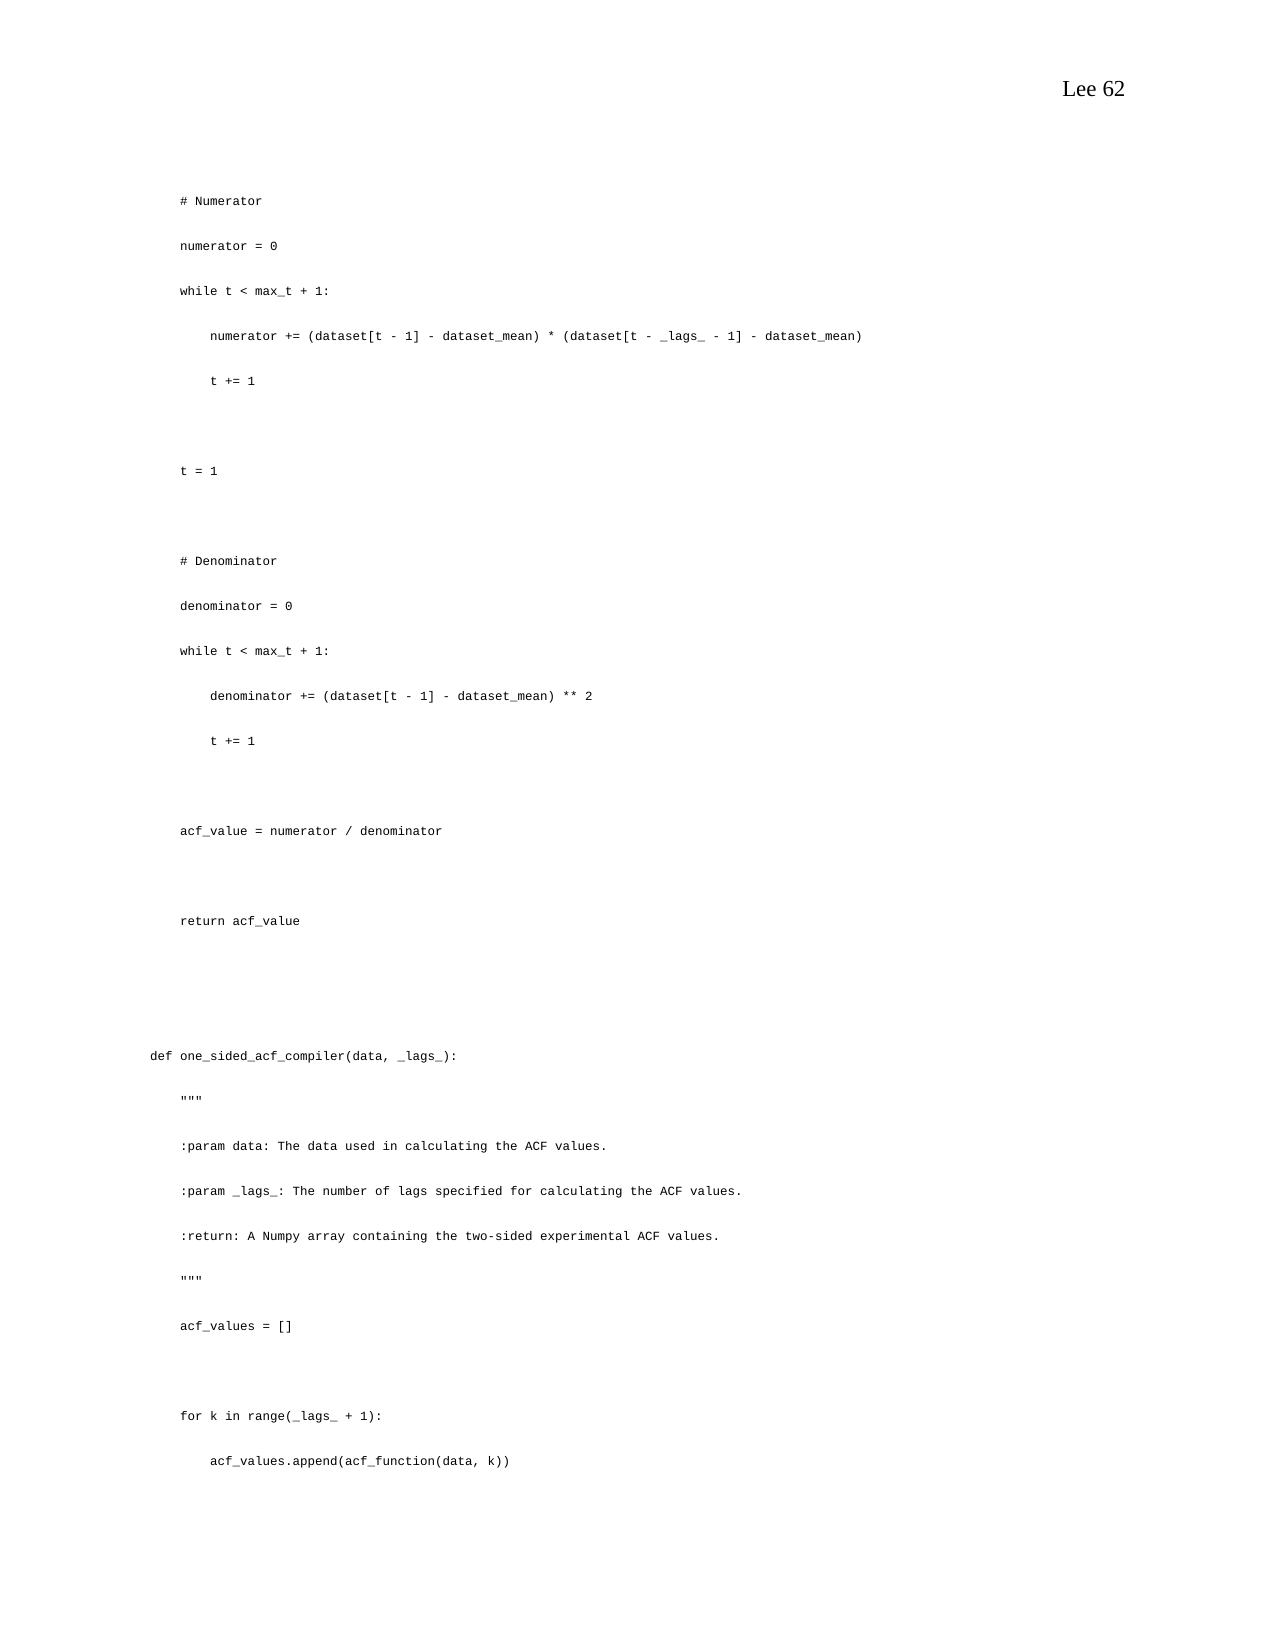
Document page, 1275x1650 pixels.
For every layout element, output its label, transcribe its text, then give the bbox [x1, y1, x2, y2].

text t += 1 [150, 375, 1125, 389]
text t = 1 [150, 465, 1125, 479]
text denominator = 0 [150, 600, 1125, 614]
text acf_value = numerator / denominator [150, 825, 1125, 839]
text return acf_value [150, 915, 1125, 929]
text numerator += (dataset[t - 1] - dataset_mean) * (dataset[t - _lags_ - 1] - dataset_mean) [150, 330, 1125, 344]
text acf_values.append(acf_function(data, k)) [150, 1455, 1125, 1469]
text :return: A Numpy array containing the two-sided experimental ACF values. [150, 1230, 1125, 1244]
text :param data: The data used in calculating the ACF values. [150, 1140, 1125, 1154]
text numerator = 0 [150, 240, 1125, 254]
text while t < max_t + 1: [150, 645, 1125, 659]
text t += 1 [150, 735, 1125, 749]
text while t < max_t + 1: [150, 285, 1125, 299]
text :param _lags_: The number of lags specified for calculating the ACF values. [150, 1185, 1125, 1199]
text # Numerator [150, 195, 1125, 209]
text for k in range(_lags_ + 1): [150, 1410, 1125, 1424]
text acf_values = [] [150, 1320, 1125, 1334]
text def one_sided_acf_compiler(data, _lags_): [150, 1050, 1125, 1064]
text denominator += (dataset[t - 1] - dataset_mean) ** 2 [150, 690, 1125, 704]
text # Denominator [150, 555, 1125, 569]
text """ [150, 1275, 1125, 1289]
text """ [150, 1095, 1125, 1109]
